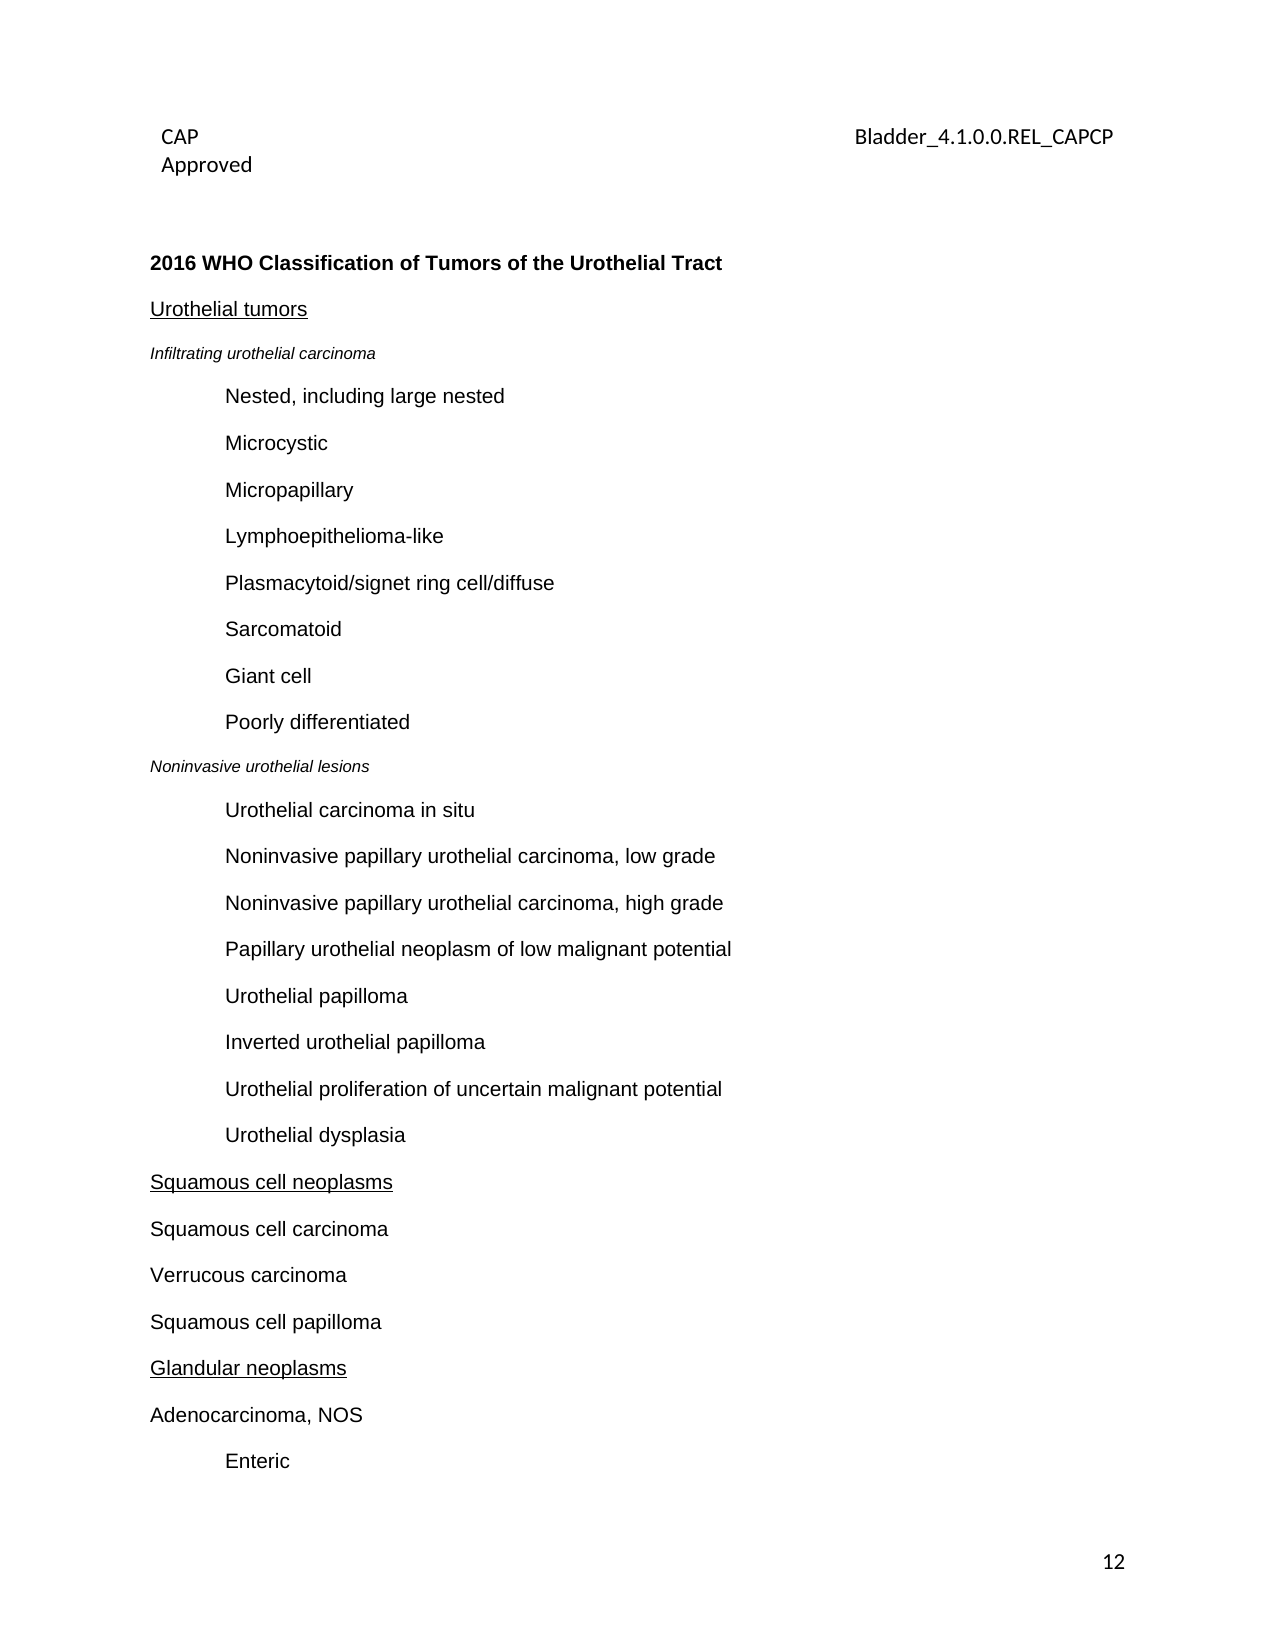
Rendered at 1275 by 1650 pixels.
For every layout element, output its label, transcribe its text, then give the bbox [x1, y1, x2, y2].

text Sarcomatoid [150, 617, 1125, 641]
text Micropapillary [150, 477, 1125, 501]
text Squamous cell carcinoma [150, 1216, 1125, 1240]
text Nested, including large nested [150, 384, 1125, 408]
text Verrucous carcinoma [150, 1263, 1125, 1287]
text Urothelial dysplasia [150, 1123, 1125, 1147]
text Noninvasive papillary urothelial carcinoma, high grade [150, 891, 1125, 914]
text Squamous cell neoplasms [150, 1170, 1125, 1194]
text Lymphoepithelioma-like [150, 524, 1125, 548]
text Inverted urothelial papilloma [150, 1030, 1125, 1054]
text Squamous cell papilloma [150, 1309, 1125, 1333]
text 2016 WHO Classification of Tumors of the Urothelial Tract [150, 251, 1125, 274]
text Poorly differentiated [150, 710, 1125, 734]
text Adenocarcinoma, NOS [150, 1403, 1125, 1427]
text Noninvasive papillary urothelial carcinoma, low grade [150, 844, 1125, 868]
text Giant cell [150, 664, 1125, 688]
text Urothelial tumors [150, 297, 1125, 321]
text Papillary urothelial neoplasm of low malignant potential [150, 937, 1125, 961]
text Urothelial proliferation of uncertain malignant potential [150, 1077, 1125, 1101]
text Enteric [150, 1449, 1125, 1473]
text Glandular neoplasms [150, 1356, 1125, 1380]
text Noninvasive urothelial lesions [150, 757, 1125, 776]
text Urothelial papilloma [150, 984, 1125, 1008]
text Infiltrating urothelial carcinoma [150, 344, 1125, 363]
text Urothelial carcinoma in situ [150, 797, 1125, 821]
text Plasmacytoid/signet ring cell/diffuse [150, 571, 1125, 594]
text Microcystic [150, 431, 1125, 455]
